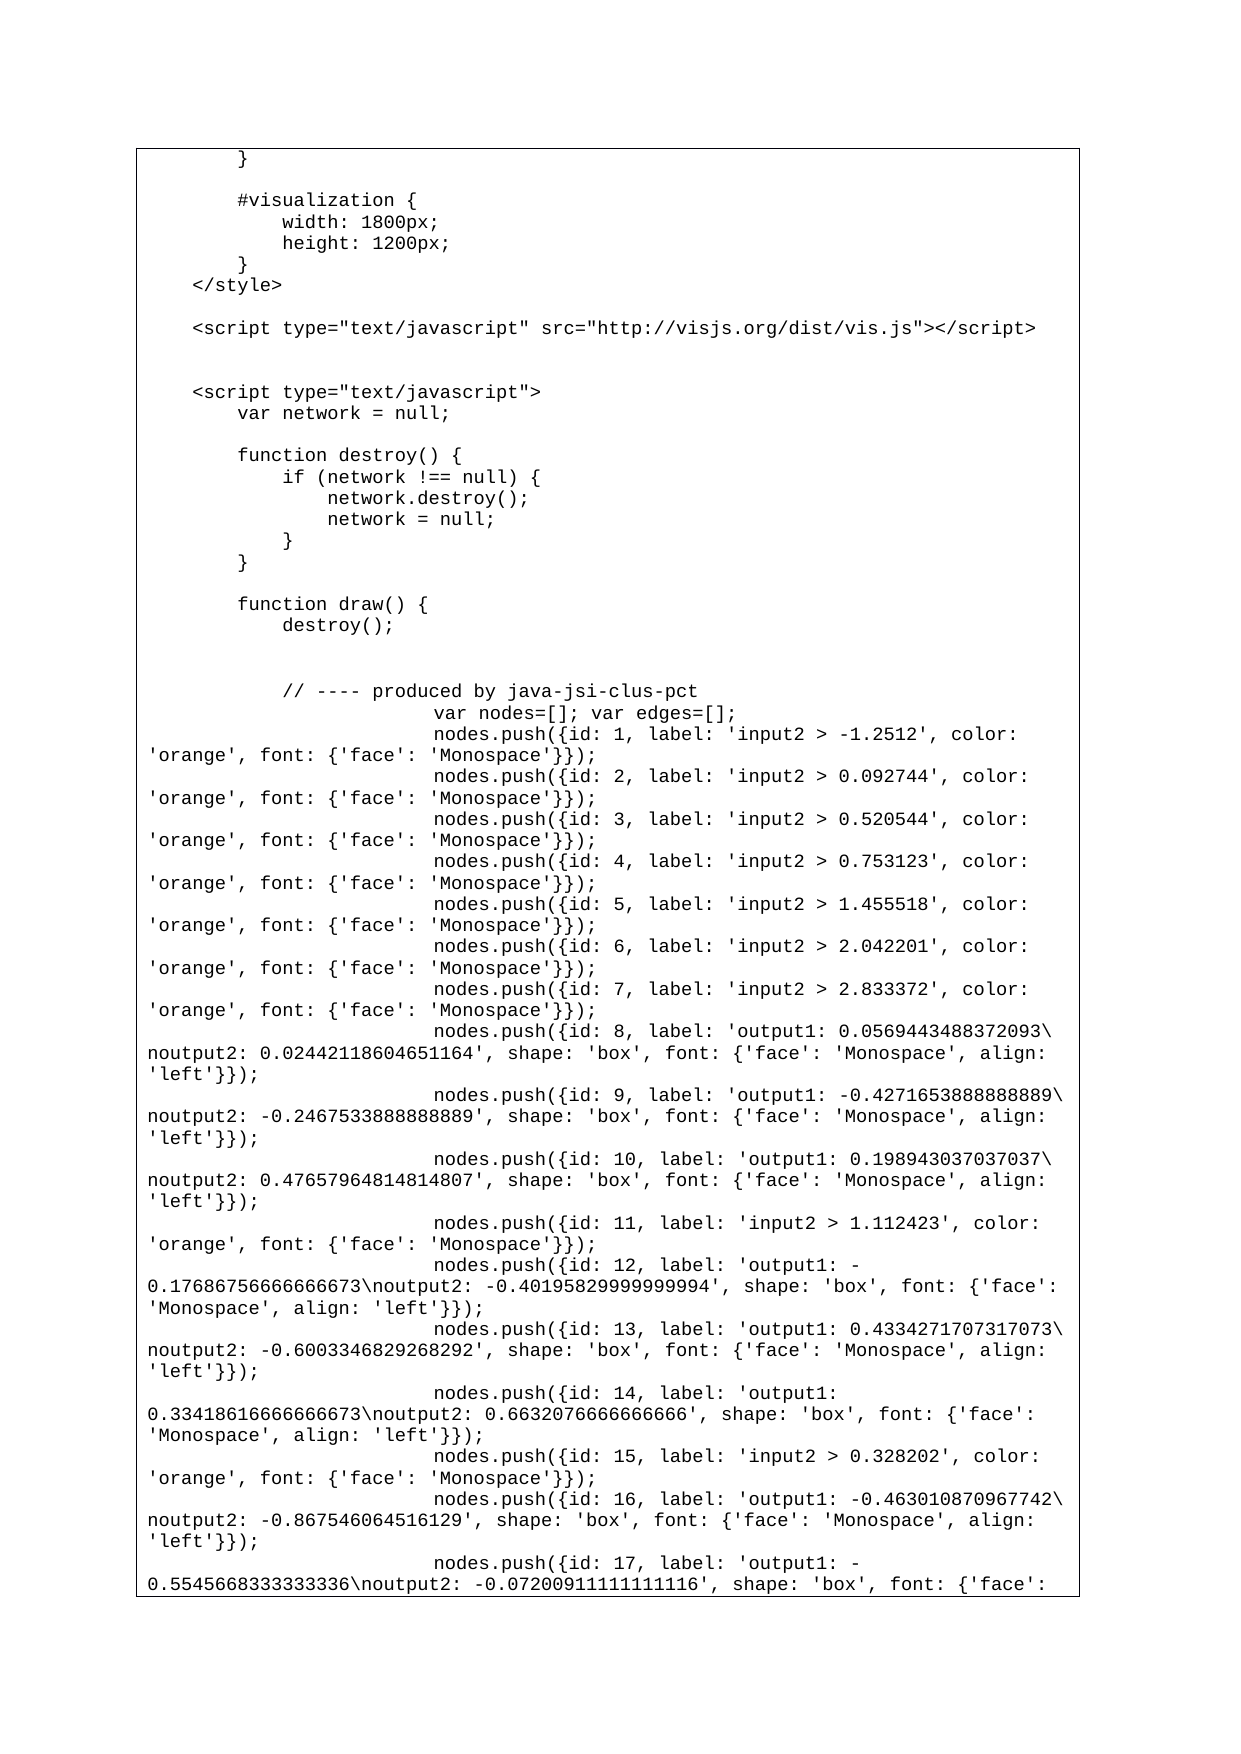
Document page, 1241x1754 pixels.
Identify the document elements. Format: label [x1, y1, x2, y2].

table_header [137, 149, 1079, 1596]
